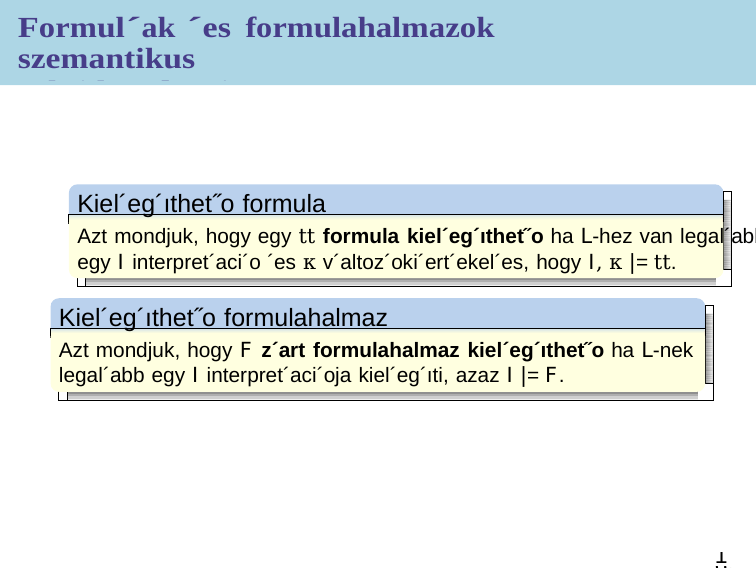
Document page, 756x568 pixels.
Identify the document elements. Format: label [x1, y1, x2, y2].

picture [78, 279, 85, 286]
picture [69, 215, 723, 222]
picture [724, 192, 731, 269]
picture [86, 270, 731, 286]
picture [706, 306, 713, 383]
picture [68, 384, 713, 400]
picture [51, 329, 705, 335]
picture [59, 392, 67, 400]
